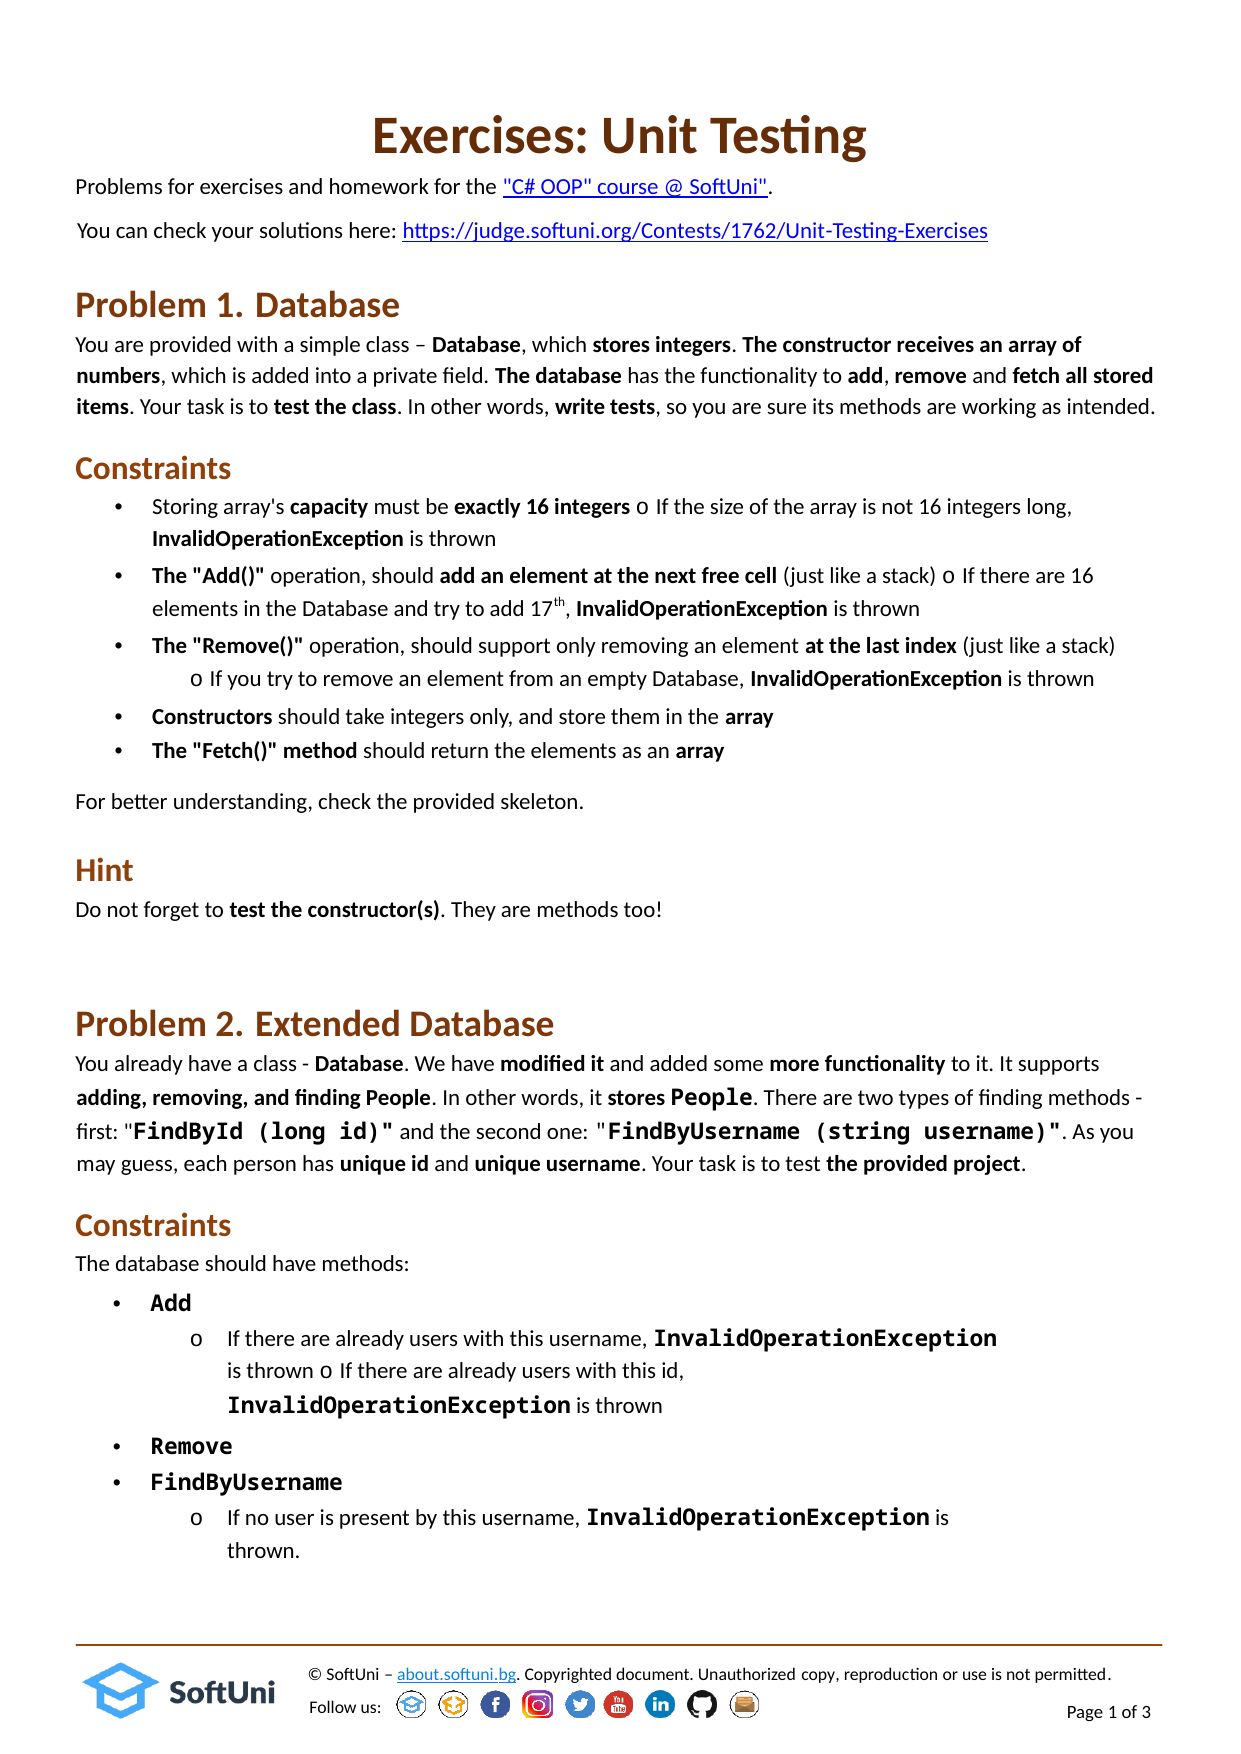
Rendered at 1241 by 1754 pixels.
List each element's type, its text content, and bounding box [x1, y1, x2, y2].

text Hint [75, 849, 1163, 890]
picture [645, 1690, 654, 1699]
list Constructors should take integers only, and store them in the array [114, 702, 1163, 730]
picture [75, 1656, 281, 1724]
list Storing array's capacity must be exactly 16 integers o If the size of the array is not 16 integers long, InvalidOperationException is thrown [114, 492, 1163, 552]
text You are provided with a simple class – Database, which stores integers. The constructor receives an array of numbers, which is added into a private field. The database has the functionality to add, remove and fetch all stored items. Your task is to test the class. In other words, write tests, so you are sure its methods are working as intended. [75, 330, 1163, 421]
picture [438, 1690, 468, 1718]
picture [668, 1711, 675, 1718]
picture [729, 1690, 759, 1718]
list Remove [113, 1430, 1163, 1461]
picture [645, 1710, 653, 1718]
subtitle Constraints [75, 447, 1163, 487]
list The "Fetch()" method should return the elements as an array [114, 736, 1163, 764]
picture [666, 1690, 675, 1697]
text The database should have methods: [75, 1249, 1163, 1277]
picture [687, 1690, 717, 1718]
picture [522, 1690, 553, 1718]
list Add [113, 1286, 1163, 1318]
text Exercises: Unit Testing [77, 101, 1163, 167]
subtitle Problem 1. Database [75, 281, 1163, 327]
picture [565, 1690, 595, 1718]
list If there are already users with this username, InvalidOperationException is thrown o If there are already users with this id, InvalidOperationException is thrown [189, 1322, 1009, 1420]
subtitle Constraints [75, 1204, 1163, 1245]
subtitle Problem 2. Extended Database [75, 1000, 1163, 1046]
picture [603, 1690, 633, 1718]
text You can check your solutions here: https://judge.softuni.org/Contests/1762/Unit-Testing-Exercises [77, 216, 1163, 244]
picture [480, 1690, 510, 1718]
text For better understanding, check the provided skeleton. [75, 787, 1163, 815]
list The "Remove()" operation, should support only removing an element at the last index (just like a stack) [114, 631, 1163, 659]
text o If you try to remove an element from an empty Database, InvalidOperationException is thrown [189, 664, 1163, 693]
list FindByUsername [113, 1466, 1163, 1497]
text Problems for exercises and homework for the "C# OOP" course @ SoftUni". [75, 172, 1163, 200]
list If no user is present by this username, InvalidOperationException is thrown. [189, 1501, 1009, 1564]
text Do not forget to test the constructor(s). They are methods too! [75, 895, 1163, 923]
picture [659, 1702, 668, 1710]
picture [396, 1690, 426, 1718]
list The "Add()" operation, should add an element at the next free cell (just like a stack) o If there are 16 elements in the Database and try to add 17th, InvalidOperationException is thrown [114, 561, 1163, 622]
text You already have a class - Database. We have modified it and added some more functionality to it. It supports adding, removing, and finding People. In other words, it stores People. There are two types of finding methods - first: "FindById (long id)" and the second one: "FindByUsername (string username)". As you may guess, each person has unique id and unique username. Your task is to test the provided project. [75, 1049, 1163, 1178]
